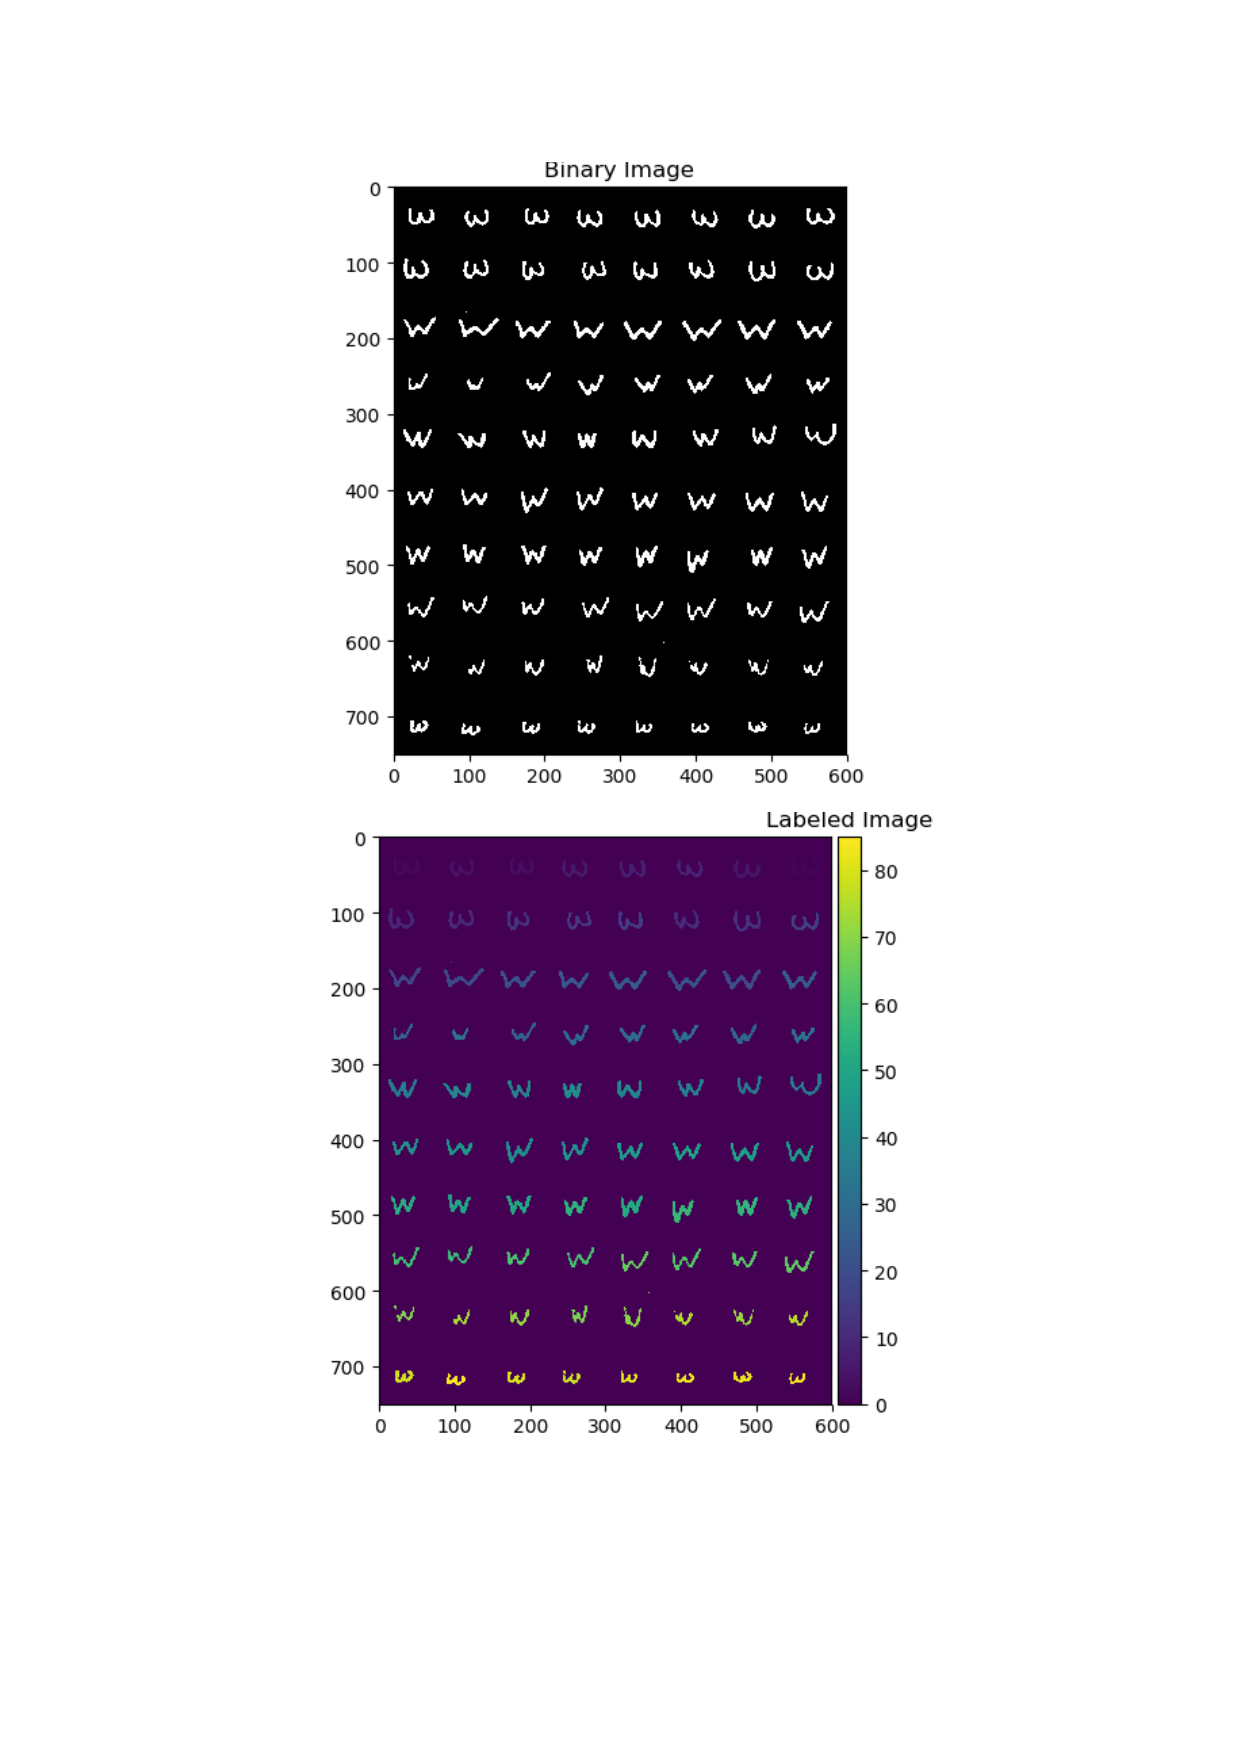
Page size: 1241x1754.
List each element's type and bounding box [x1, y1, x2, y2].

picture [187, 162, 1053, 806]
picture [187, 812, 1053, 1456]
